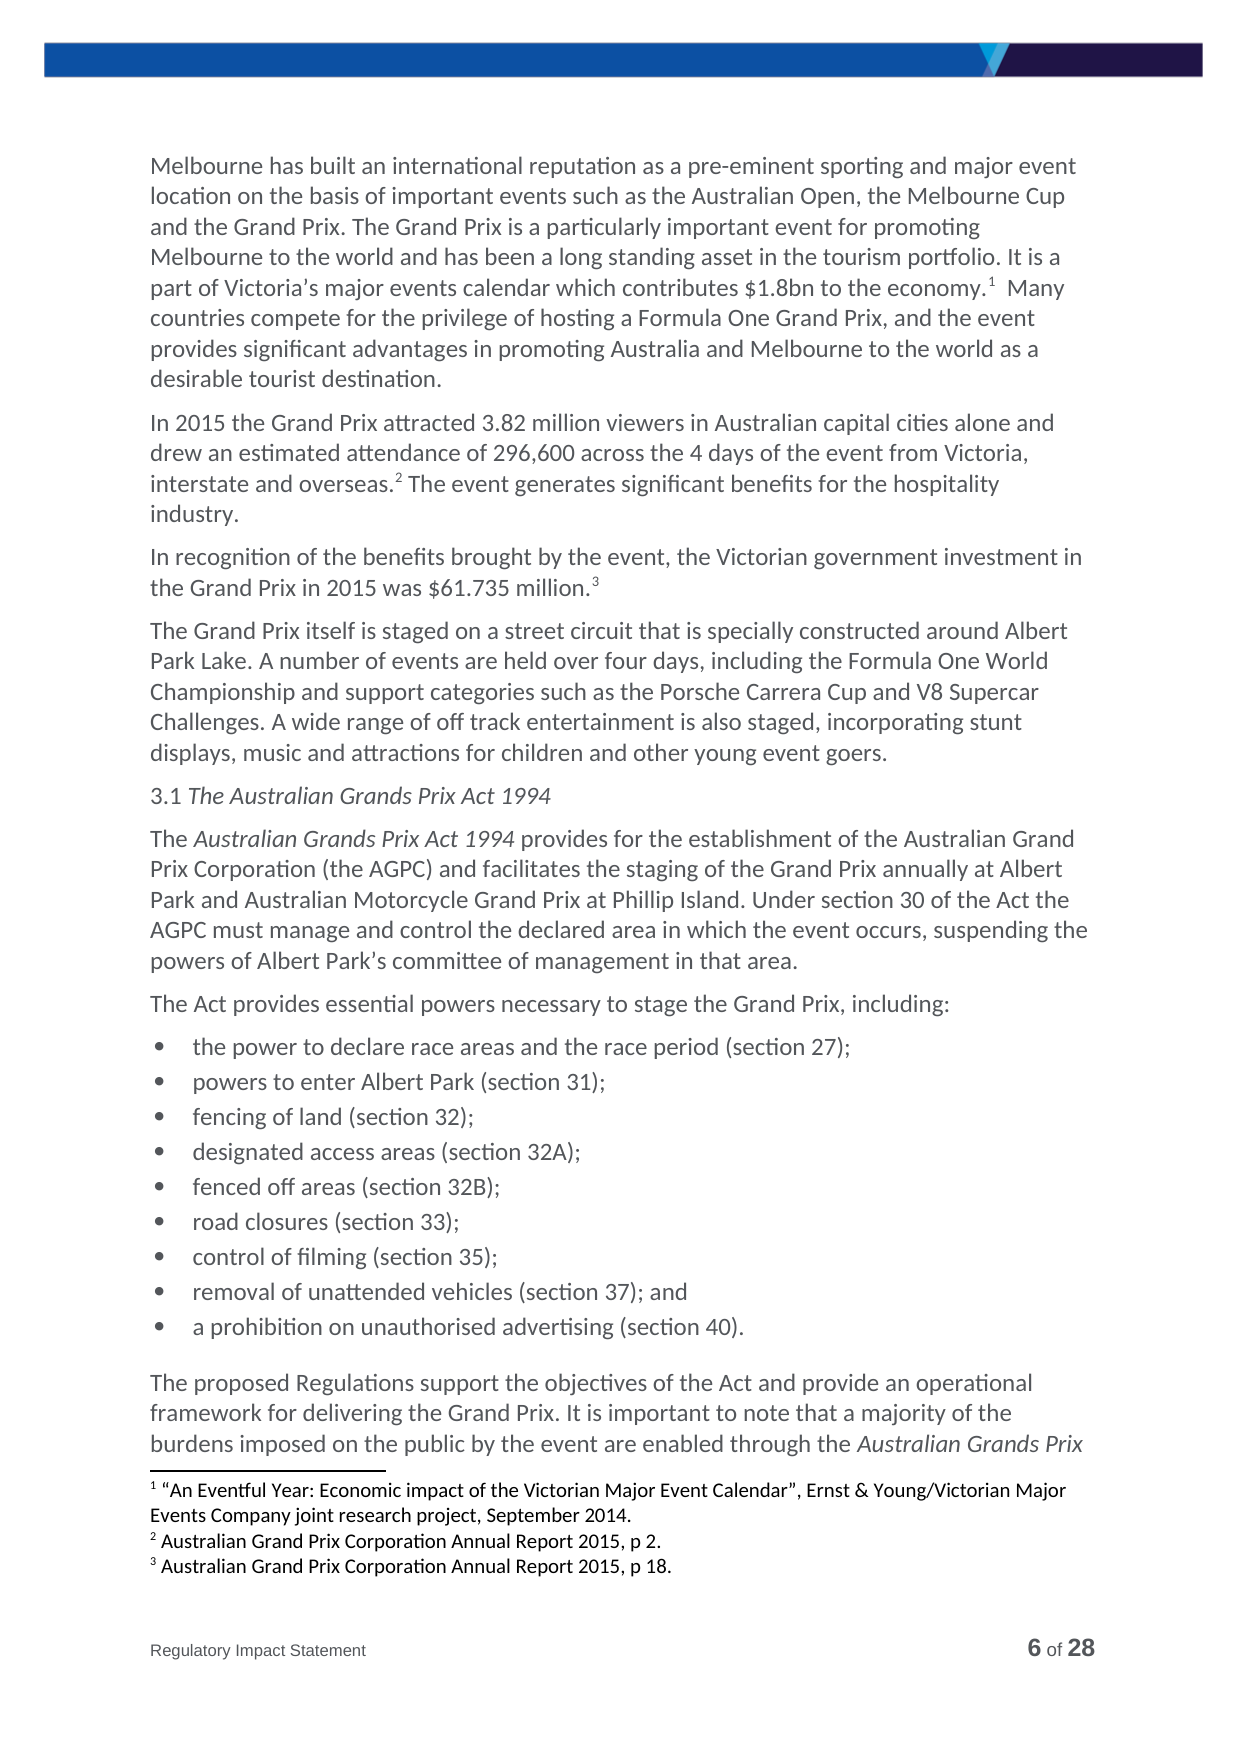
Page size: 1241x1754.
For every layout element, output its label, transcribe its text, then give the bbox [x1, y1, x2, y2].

text Melbourne has built an international reputation as a pre-eminent sporting and major event location on the basis of important events such as the Australian Open, the Melbourne Cup and the Grand Prix. The Grand Prix is a particularly important event for promoting Melbourne to the world and has been a long standing asset in the tourism portfolio. It is a part of Victoria’s major events calendar which contributes $1.8bn to the economy. Many countries compete for the privilege of hosting a Formula One Grand Prix, and the event provides significant advantages in promoting Australia and Melbourne to the world as a desirable tourist destination. [150, 150, 1090, 394]
text The Act provides essential powers necessary to stage the Grand Prix, including: [150, 988, 1090, 1018]
text The Australian Grands Prix Act 1994 provides for the establishment of the Australian Grand Prix Corporation (the AGPC) and facilitates the staging of the Grand Prix annually at Albert Park and Australian Motorcycle Grand Prix at Phillip Island. Under section 30 of the Act the AGPC must manage and control the declared area in which the event occurs, suspending the powers of Albert Park’s committee of management in that area. [150, 823, 1090, 976]
list fenced off areas (section 32B); [155, 1171, 1090, 1202]
text In recognition of the benefits brought by the event, the Victorian government investment in the Grand Prix in 2015 was $61.735 million. [150, 541, 1090, 602]
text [150, 1367, 1090, 1458]
list designated access areas (section 32A); [155, 1136, 1090, 1167]
list control of filming (section 35); [155, 1241, 1090, 1272]
list powers to enter Albert Park (section 31); [155, 1066, 1090, 1097]
text 3.1 The Australian Grands Prix Act 1994 [150, 780, 1090, 810]
text In 2015 the Grand Prix attracted 3.82 million viewers in Australian capital cities alone and drew an estimated attendance of 296,600 across the 4 days of the event from Victoria, interstate and overseas. The event generates significant benefits for the hospitality industry. [150, 407, 1090, 529]
list removal of unattended vehicles (section 37); and [155, 1276, 1090, 1307]
picture [3, 2, 1241, 121]
list the power to declare race areas and the race period (section 27); [155, 1031, 1090, 1062]
text The Grand Prix itself is staged on a street circuit that is specially constructed around Albert Park Lake. A number of events are held over four days, including the Formula One World Championship and support categories such as the Porsche Carrera Cup and V8 Supercar Challenges. A wide range of off track entertainment is also staged, incorporating stunt displays, music and attractions for children and other young event goers. [150, 615, 1090, 767]
list fencing of land (section 32); [155, 1101, 1090, 1132]
list a prohibition on unauthorised advertising (section 40). [155, 1311, 1090, 1342]
list road closures (section 33); [155, 1206, 1090, 1237]
